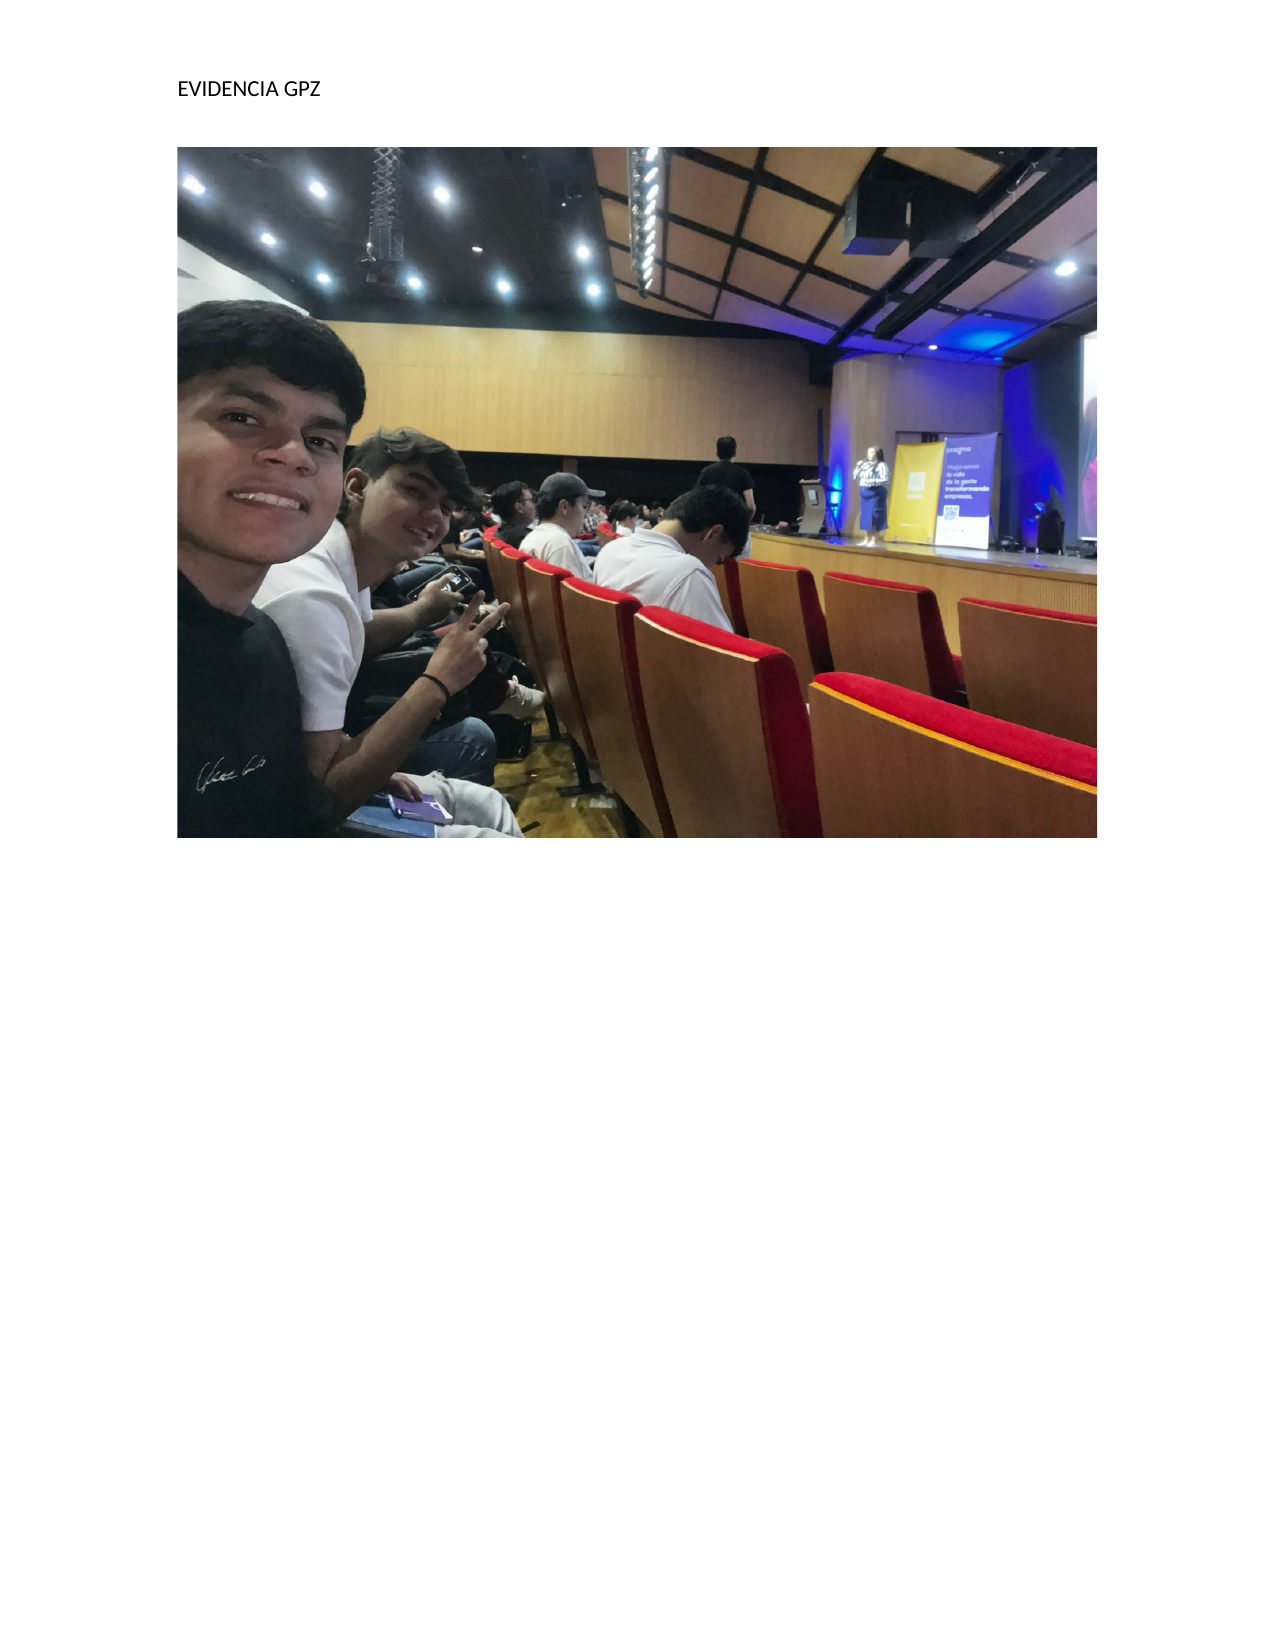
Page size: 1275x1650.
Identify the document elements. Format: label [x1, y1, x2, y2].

picture [177, 147, 1098, 838]
